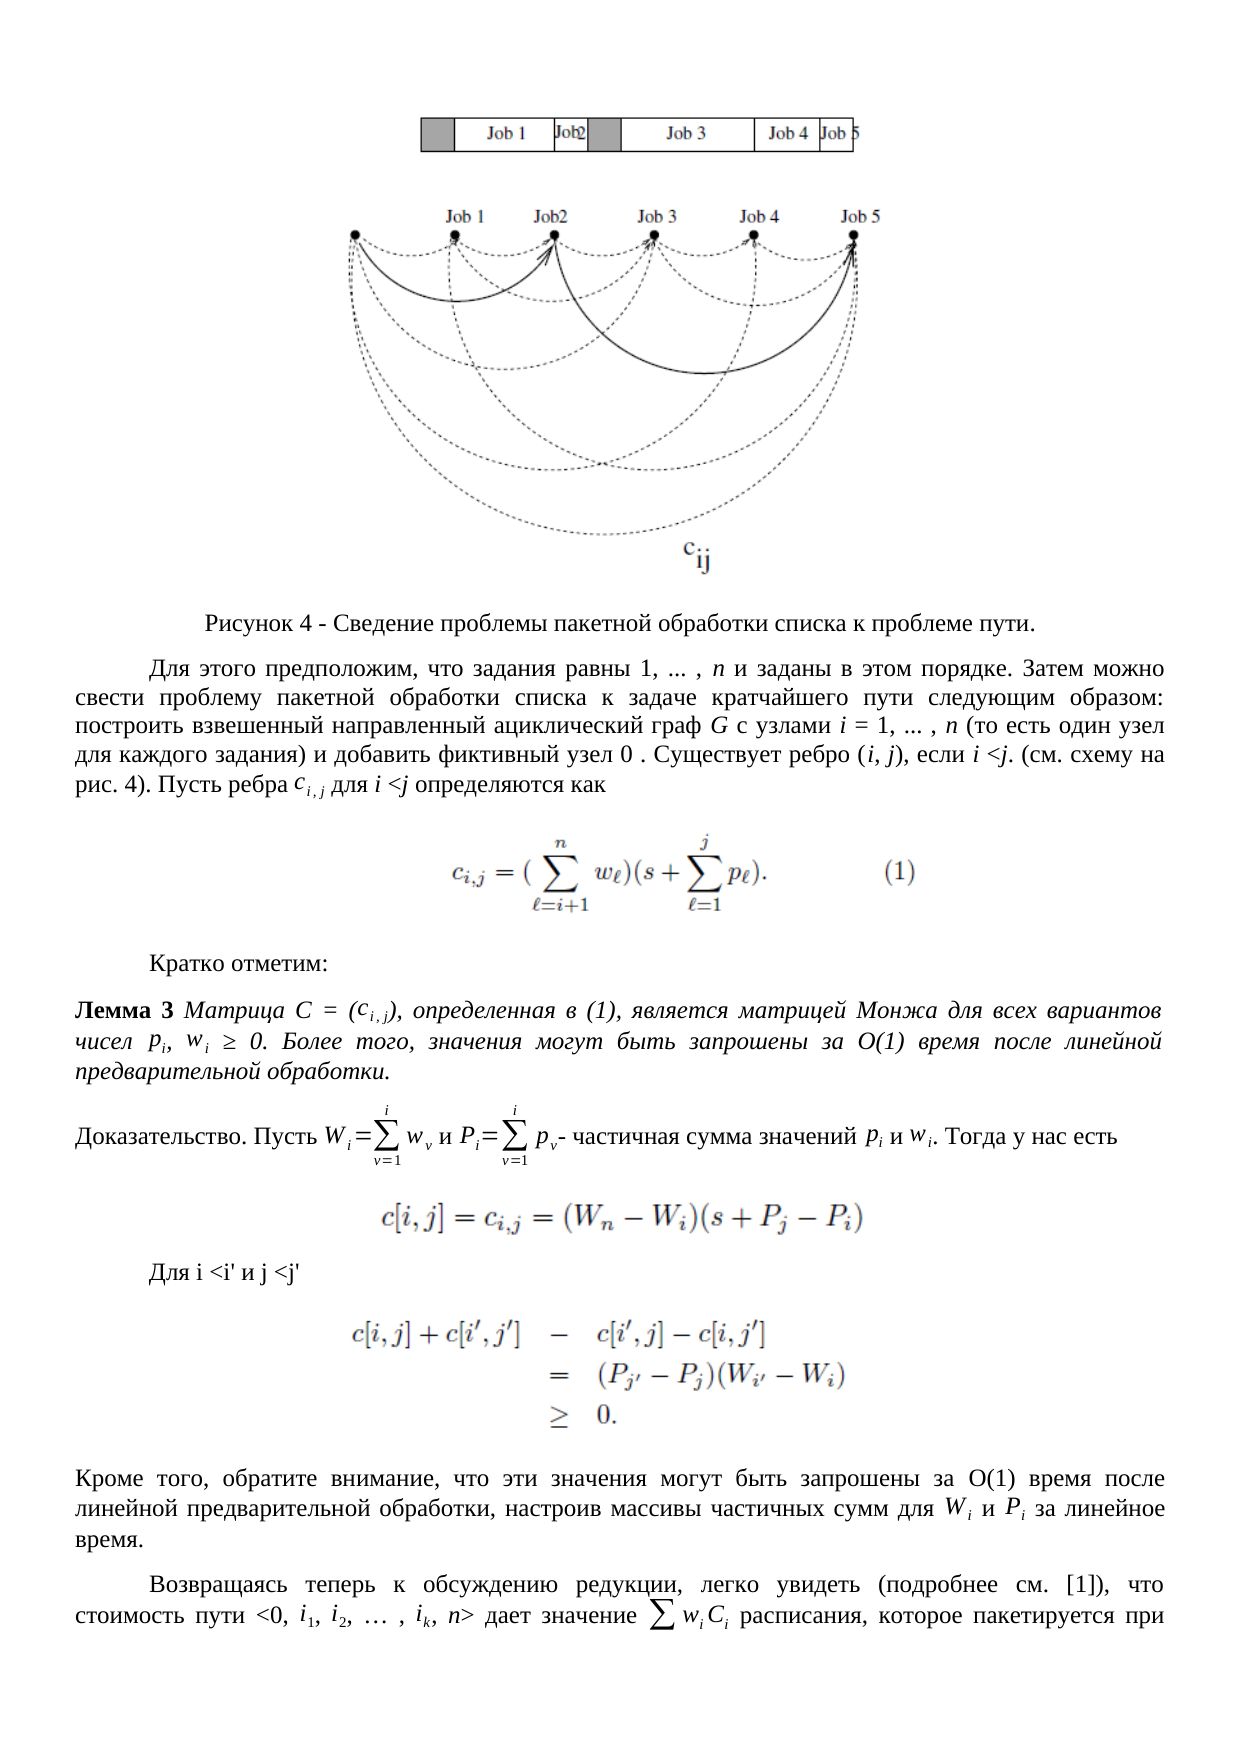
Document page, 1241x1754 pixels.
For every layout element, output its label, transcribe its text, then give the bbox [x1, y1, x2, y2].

text Для i <i' и j <j' [75, 1257, 1165, 1286]
picture [303, 816, 938, 932]
text Доказательство. Пусть и - частичная сумма значений и . Тогда у нас есть [75, 1102, 1165, 1169]
text Кратко отметим: [75, 948, 1165, 977]
picture [313, 75, 927, 591]
text Лемма 3 Матрица C = (), определенная в (1), является матрицей Монжа для всех вариантов чисел , ≥ 0. Более того, значения могут быть запрошены за O(1) время после линейной предварительной обработки. [75, 994, 1165, 1085]
text Кроме того, обратите внимание, что эти значения могут быть запрошены за O(1) время после линейной предварительной обработки, настроив массивы частичных сумм для и за линейное время. [75, 1463, 1165, 1552]
picture [366, 1185, 874, 1241]
text Для этого предположим, что задания равны 1, ... , n и заданы в этом порядке. Затем можно свести проблему пакетной обработки списка к задаче кратчайшего пути следующим образом: построить взвешенный направленный ациклический граф G с узлами i = 1, ... , n (то есть один узел для каждого задания) и добавить фиктивный узел 0 . Существует ребро (i, j), если i <j. (см. схему на рис. 4). Пусть ребра для i <j определяются как [75, 653, 1165, 799]
picture [336, 1302, 904, 1447]
text Рисунок 4 - Сведение проблемы пакетной обработки списка к проблеме пути. [75, 608, 1165, 636]
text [75, 1569, 1165, 1632]
